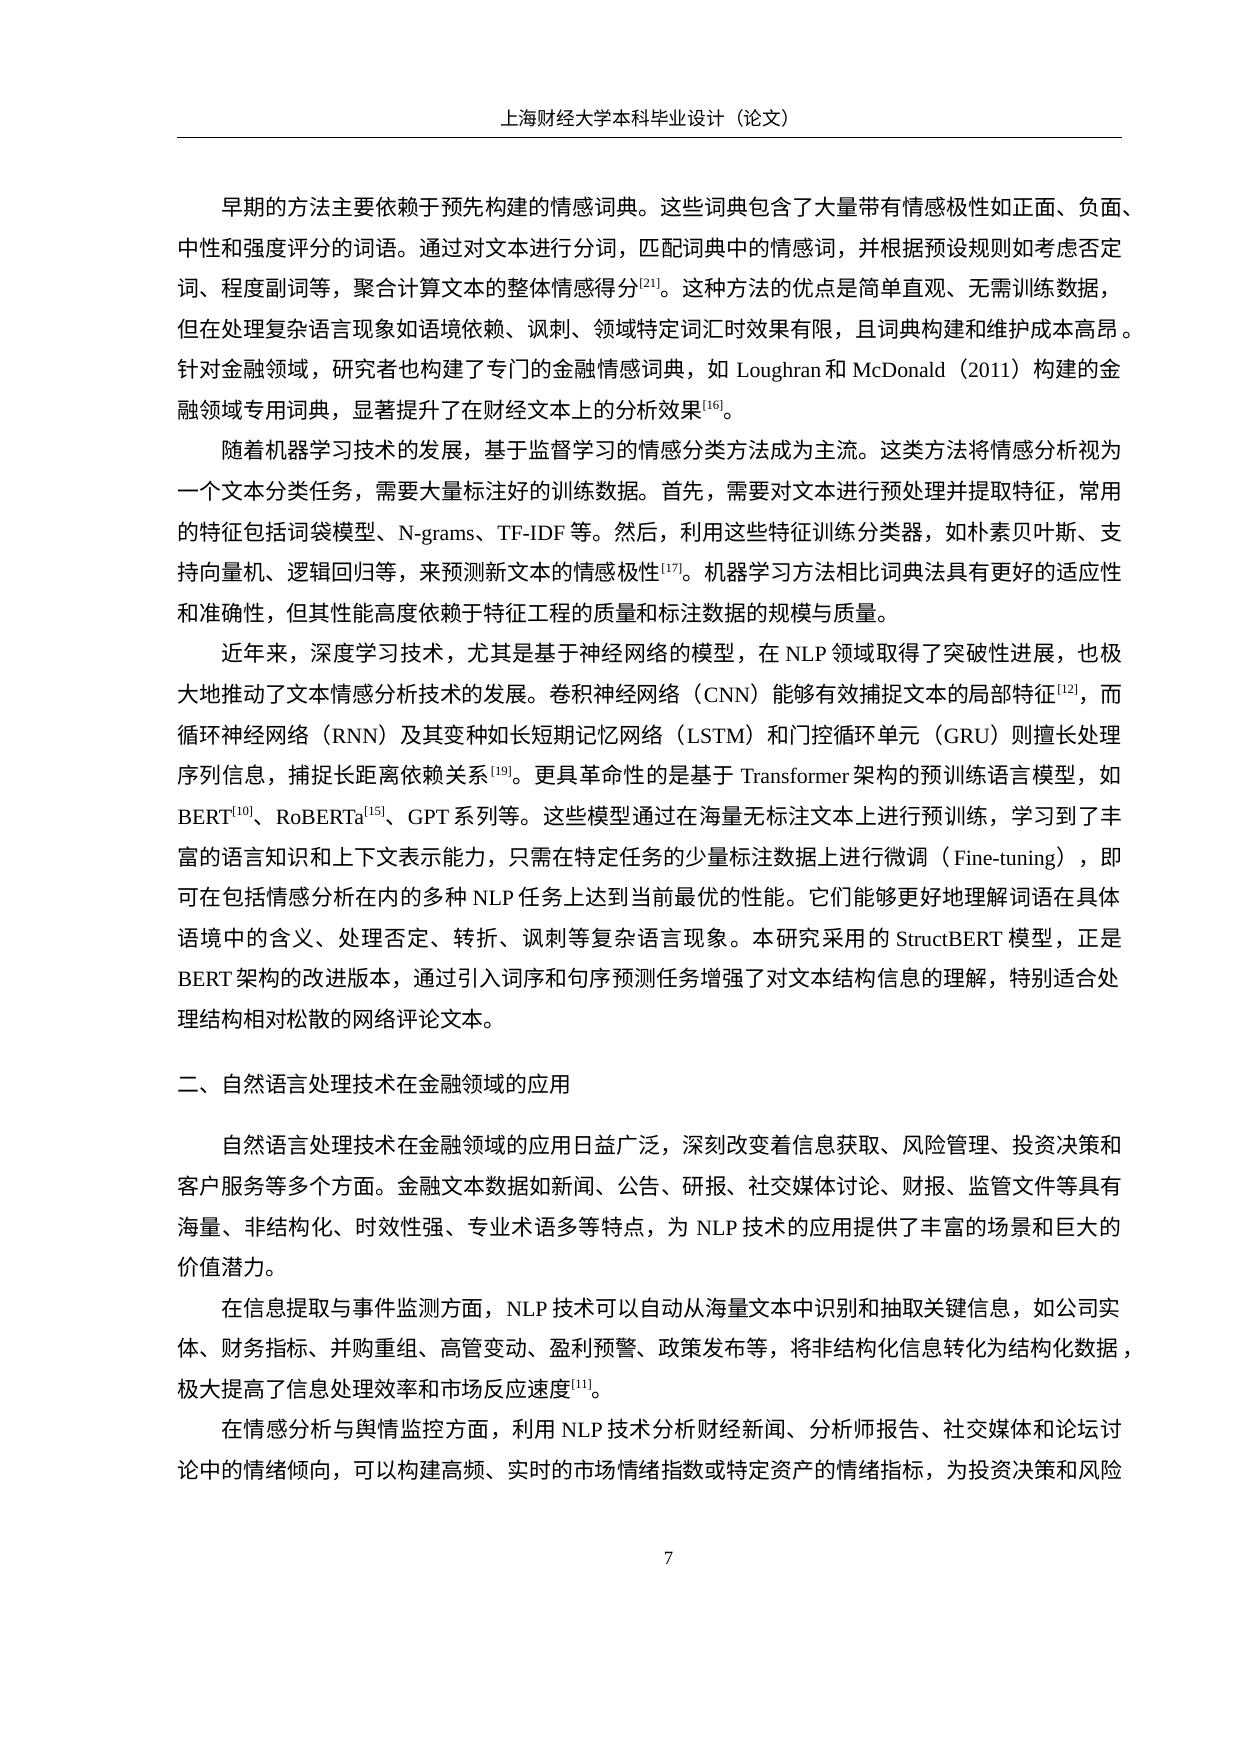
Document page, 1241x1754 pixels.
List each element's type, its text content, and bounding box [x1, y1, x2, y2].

text 近年来，深度学习技术，尤其是基于神经网络的模型，在NLP领域取得了突破性进展，也极大地推动了文本情感分析技术的发展。卷积神经网络（CNN）能够有效捕捉文本的局部特征[12]，而循环神经网络（RNN）及其变种如长短期记忆网络（LSTM）和门控循环单元（GRU）则擅长处理序列信息，捕捉长距离依赖关系[19]。更具革命性的是基于Transformer架构的预训练语言模型，如BERT[10]、RoBERTa[15]、GPT系列等。这些模型通过在海量无标注文本上进行预训练，学习到了丰富的语言知识和上下文表示能力，只需在特定任务的少量标注数据上进行微调（Fine-tuning），即可在包括情感分析在内的多种NLP任务上达到当前最优的性能。它们能够更好地理解词语在具体语境中的含义、处理否定、转折、讽刺等复杂语言现象。本研究采用的StructBERT模型，正是BERT架构的改进版本，通过引入词序和句序预测任务增强了对文本结构信息的理解，特别适合处理结构相对松散的网络评论文本。 [177, 636, 1122, 1034]
text 自然语言处理技术在金融领域的应用日益广泛，深刻改变着信息获取、风险管理、投资决策和客户服务等多个方面。金融文本数据如新闻、公告、研报、社交媒体讨论、财报、监管文件等具有海量、非结构化、时效性强、专业术语多等特点，为NLP技术的应用提供了丰富的场景和巨大的价值潜力。 [177, 1128, 1122, 1282]
text 早期的方法主要依赖于预先构建的情感词典。这些词典包含了大量带有情感极性如正面、负面、中性和强度评分的词语。通过对文本进行分词，匹配词典中的情感词，并根据预设规则如考虑否定词、程度副词等，聚合计算文本的整体情感得分[21]。这种方法的优点是简单直观、无需训练数据，但在处理复杂语言现象如语境依赖、讽刺、领域特定词汇时效果有限，且词典构建和维护成本高昂。针对金融领域，研究者也构建了专门的金融情感词典，如Loughran和McDonald（2011）构建的金融领域专用词典，显著提升了在财经文本上的分析效果[16]。 [177, 189, 1122, 425]
text 随着机器学习技术的发展，基于监督学习的情感分类方法成为主流。这类方法将情感分析视为一个文本分类任务，需要大量标注好的训练数据。首先，需要对文本进行预处理并提取特征，常用的特征包括词袋模型、N-grams、TF-IDF等。然后，利用这些特征训练分类器，如朴素贝叶斯、支持向量机、逻辑回归等，来预测新文本的情感极性[17]。机器学习方法相比词典法具有更好的适应性和准确性，但其性能高度依赖于特征工程的质量和标注数据的规模与质量。 [177, 433, 1122, 628]
text 在信息提取与事件监测方面，NLP技术可以自动从海量文本中识别和抽取关键信息，如公司实体、财务指标、并购重组、高管变动、盈利预警、政策发布等，将非结构化信息转化为结构化数据，极大提高了信息处理效率和市场反应速度[11]。 [177, 1290, 1122, 1404]
text 二、自然语言处理技术在金融领域的应用 [177, 1067, 1122, 1099]
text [177, 1412, 1122, 1485]
